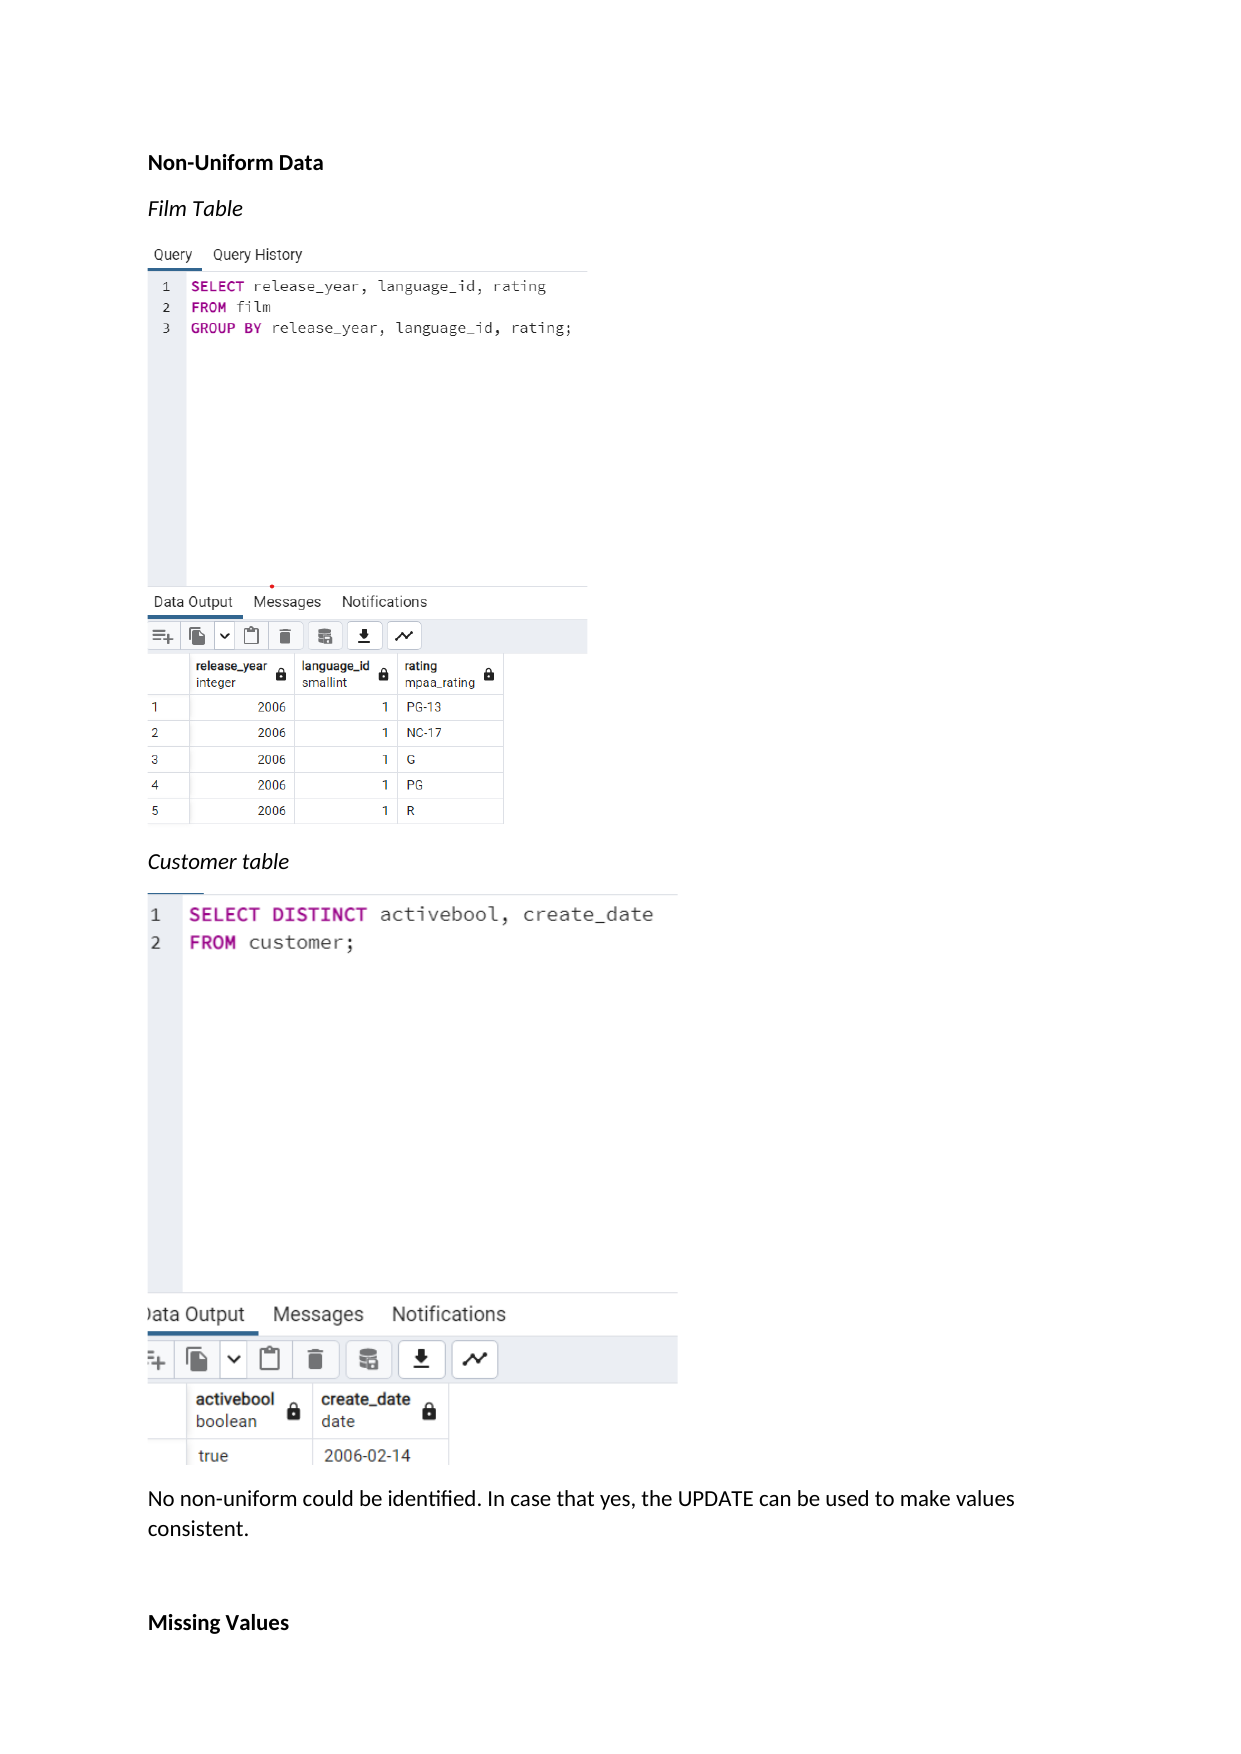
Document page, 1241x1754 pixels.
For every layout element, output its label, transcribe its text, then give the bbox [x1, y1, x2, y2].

text No non-uniform could be identified. In case that yes, the UPDATE can be used to make values consistent. [148, 1484, 1093, 1542]
text Film Table [148, 194, 1093, 222]
picture [147, 241, 588, 828]
text Customer table [148, 847, 1093, 875]
picture [147, 893, 678, 1465]
text Missing Values [148, 1608, 1093, 1636]
text Non-Uniform Data [148, 148, 1093, 176]
